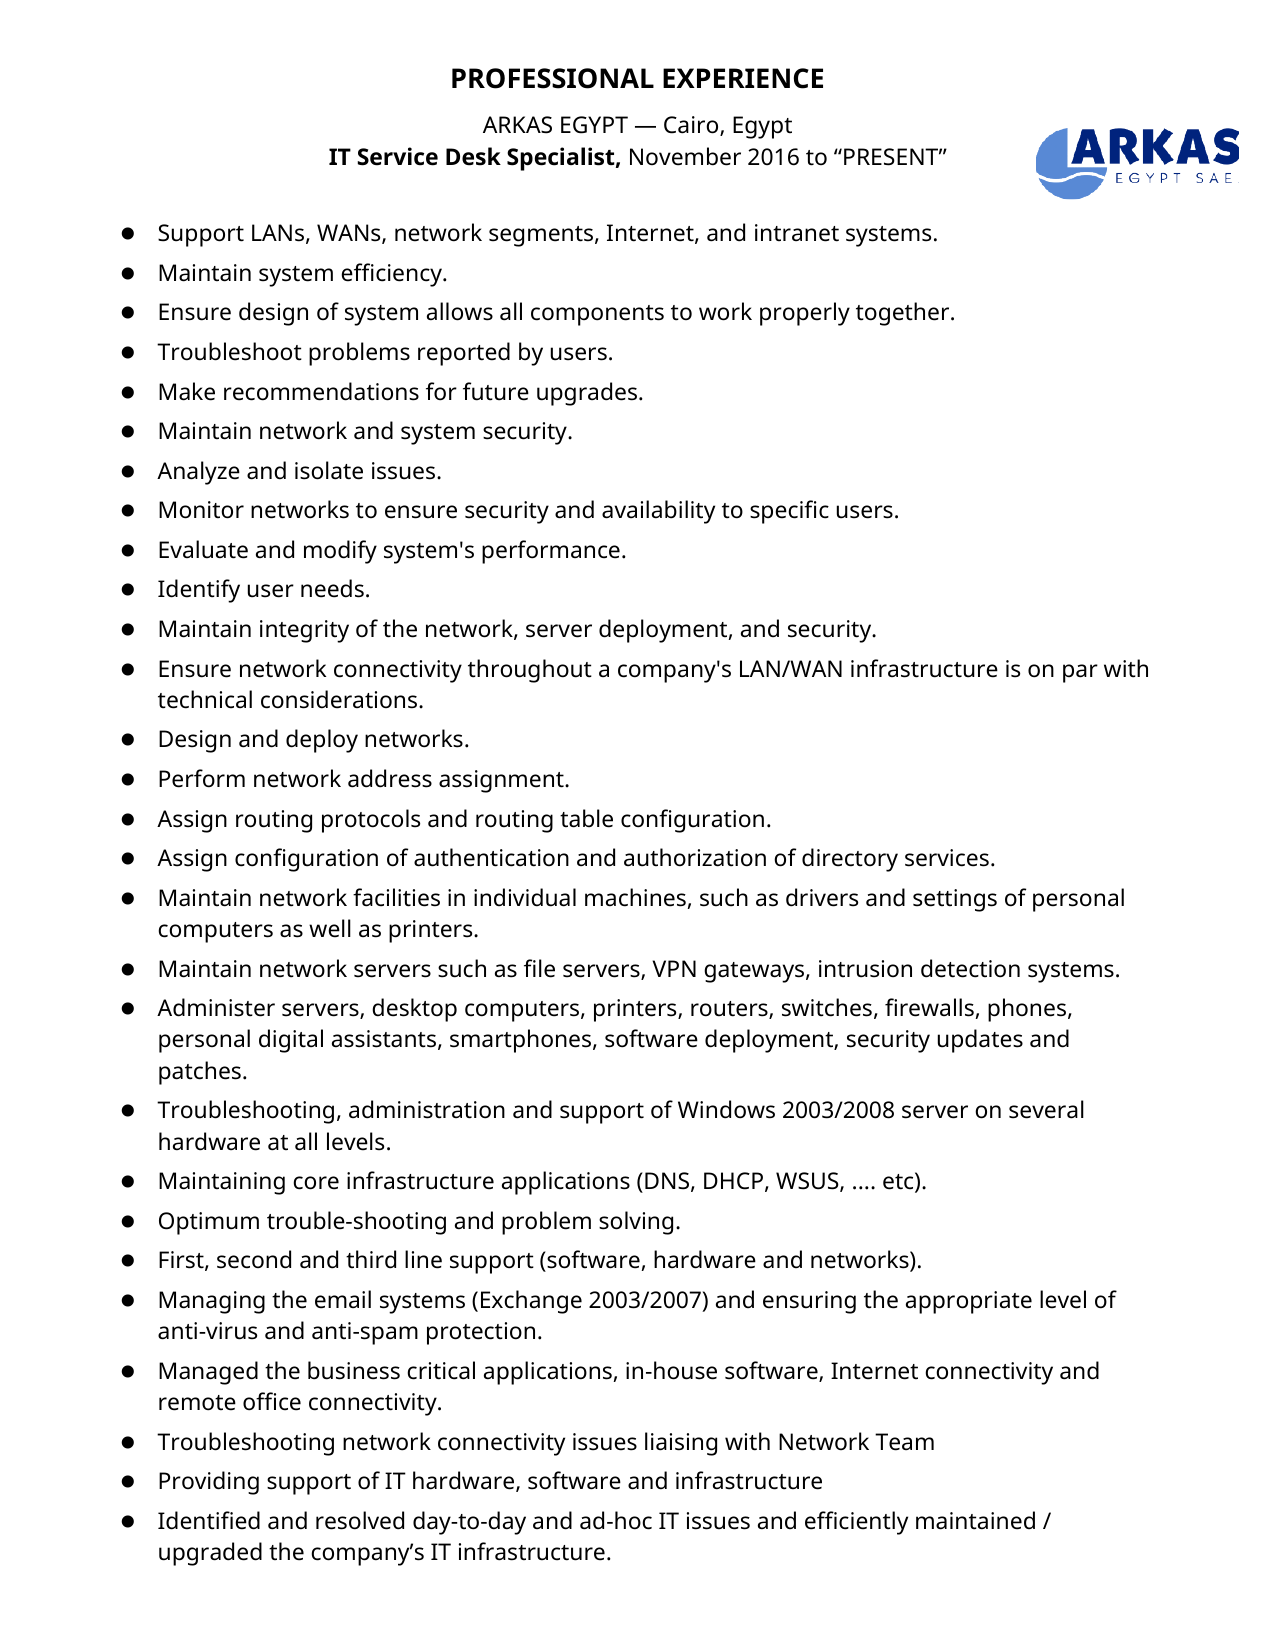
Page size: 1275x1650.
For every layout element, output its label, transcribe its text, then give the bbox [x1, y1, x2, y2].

list Administer servers, desktop computers, printers, routers, switches, firewalls, phones, personal digital assistants, smartphones, software deployment, security updates and patches. [120, 992, 1155, 1086]
list Make recommendations for future upgrades. [120, 376, 1155, 407]
text Arkas egypt — Cairo, Egypt [120, 109, 1155, 141]
list Troubleshooting, administration and support of Windows 2003/2008 server on several hardware at all levels. [120, 1094, 1155, 1157]
list Optimum trouble-shooting and problem solving. [120, 1205, 1155, 1236]
list Maintain system efficiency. [120, 257, 1155, 288]
list Troubleshooting network connectivity issues liaising with Network Team [120, 1426, 1155, 1457]
list Identify user needs. [120, 573, 1155, 605]
list Analyze and isolate issues. [120, 455, 1155, 486]
text IT Service Desk Specialist, November 2016 to “PRESENT” [120, 141, 1155, 172]
list Managing the email systems (Exchange 2003/2007) and ensuring the appropriate level of anti-virus and anti-spam protection. [120, 1284, 1155, 1346]
list First, second and third line support (software, hardware and networks). [120, 1244, 1155, 1276]
list Assign routing protocols and routing table configuration. [120, 803, 1155, 834]
list Maintain network facilities in individual machines, such as drivers and settings of personal computers as well as printers. [120, 882, 1155, 944]
list Maintain network and system security. [120, 415, 1155, 446]
list Maintain integrity of the network, server deployment, and security. [120, 613, 1155, 644]
list Troubleshoot problems reported by users. [120, 336, 1155, 367]
list Maintain network servers such as file servers, VPN gateways, intrusion detection systems. [120, 953, 1155, 984]
list Ensure network connectivity throughout a company's LAN/WAN infrastructure is on par with technical considerations. [120, 653, 1155, 715]
list Design and deploy networks. [120, 723, 1155, 755]
text PROFESSIONAL EXPERIENCE [120, 60, 1155, 97]
list Managed the business critical applications, in-house software, Internet connectivity and remote office connectivity. [120, 1355, 1155, 1417]
list Ensure design of system allows all components to work properly together. [120, 296, 1155, 328]
list Assign configuration of authentication and authorization of directory services. [120, 842, 1155, 873]
list Monitor networks to ensure security and availability to specific users. [120, 494, 1155, 526]
list Perform network address assignment. [120, 763, 1155, 794]
picture [1036, 117, 1239, 210]
list Evaluate and modify system's performance. [120, 534, 1155, 565]
list Maintaining core infrastructure applications (DNS, DHCP, WSUS, .... etc). [120, 1165, 1155, 1196]
list Support LANs, WANs, network segments, Internet, and intranet systems. [120, 217, 1155, 248]
list Identified and resolved day-to-day and ad-hoc IT issues and efficiently maintained / upgraded the company’s IT infrastructure. [120, 1505, 1155, 1567]
list Providing support of IT hardware, software and infrastructure [120, 1465, 1155, 1496]
